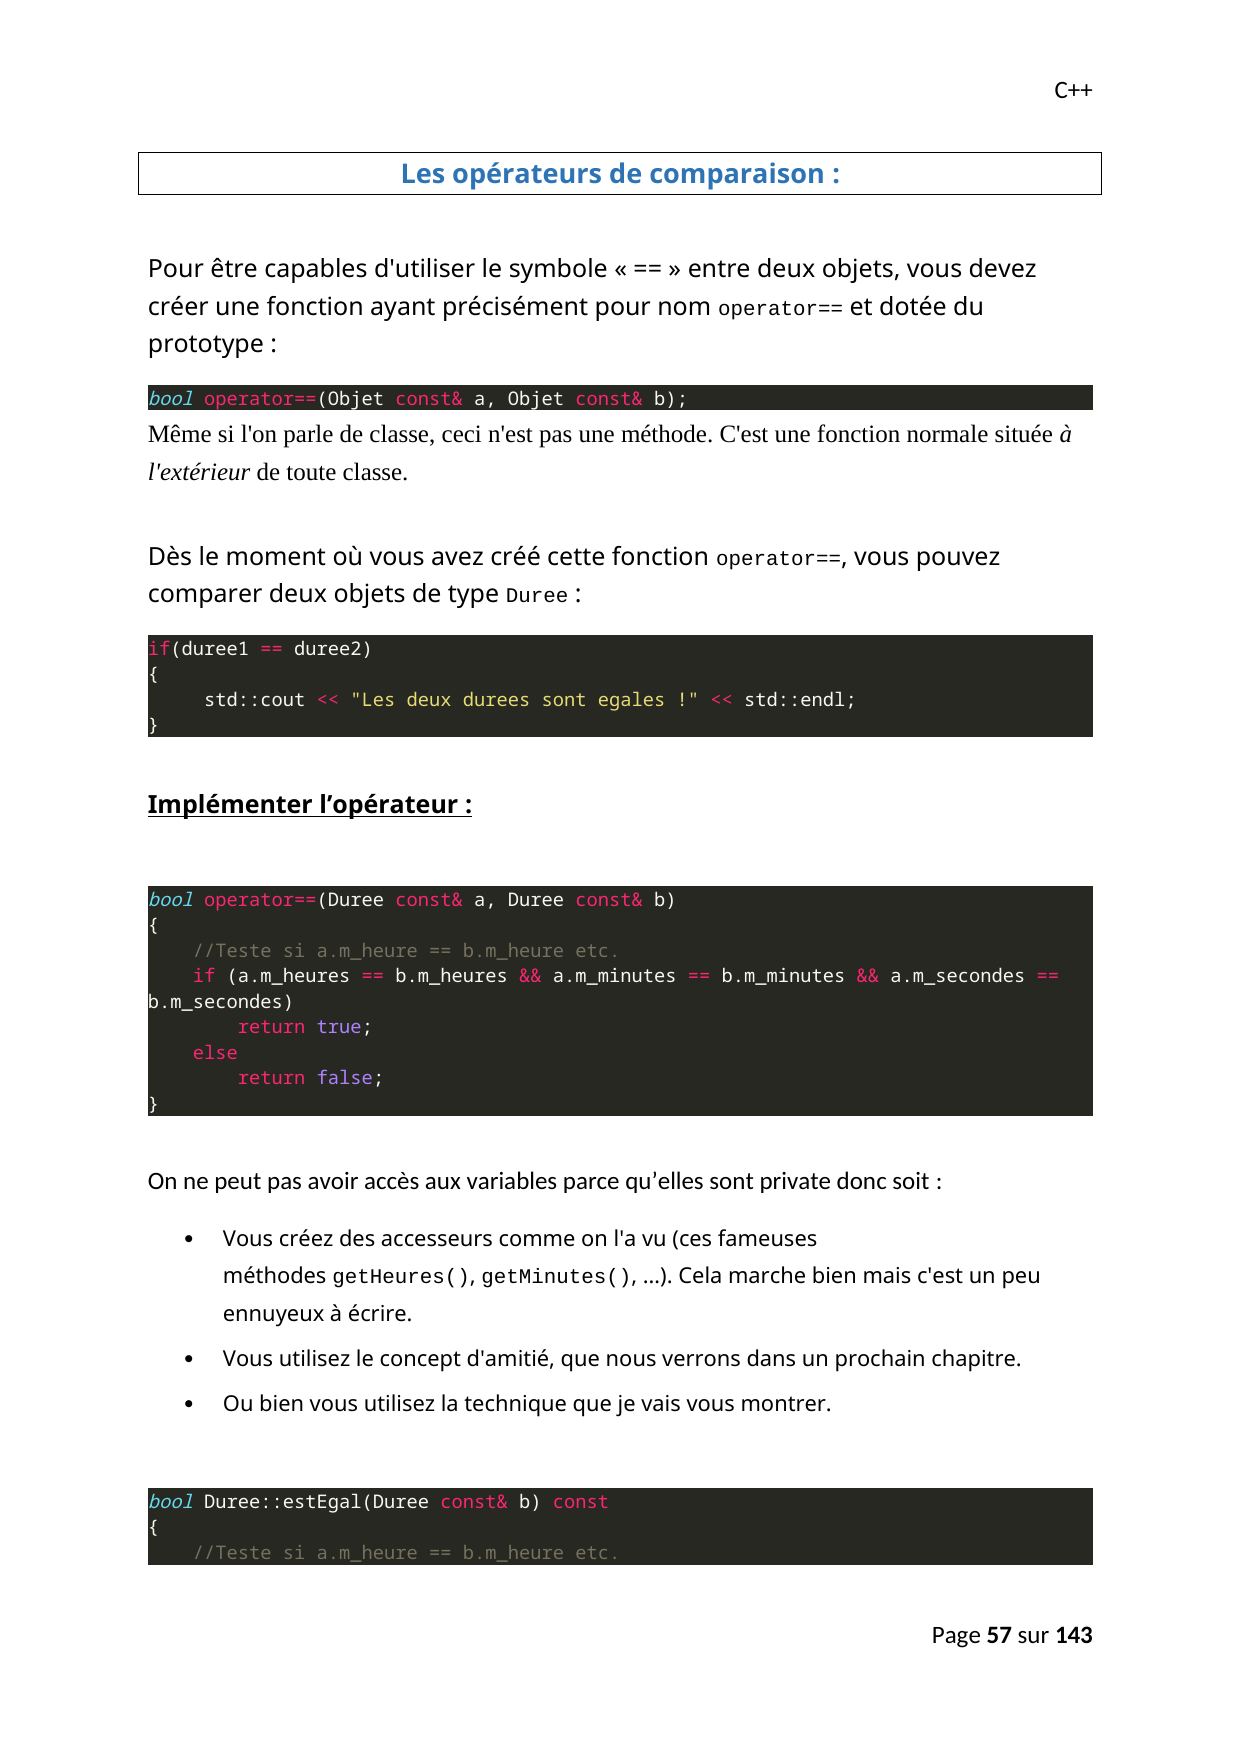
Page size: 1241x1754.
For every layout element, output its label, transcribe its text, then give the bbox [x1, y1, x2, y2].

text Même si l'on parle de classe, ceci n'est pas une méthode. C'est une fonction normale située à l'extérieur de toute classe. [148, 410, 1093, 485]
text { [148, 911, 1093, 937]
text { [148, 1514, 1093, 1539]
text std::cout << "Les deux durees sont egales !" << std::endl; [148, 686, 1093, 712]
text } [148, 1090, 1093, 1116]
text On ne peut pas avoir accès aux variables parce qu’elles sont private donc soit : [148, 1165, 1093, 1196]
text Dès le moment où vous avez créé cette fonction operator==, vous pouvez comparer deux objets de type Duree : [148, 535, 1093, 610]
text if(duree1 == duree2) [148, 635, 1093, 661]
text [148, 1488, 1093, 1514]
text bool operator==(Objet const& a, Objet const& b); [148, 385, 1093, 410]
text if (a.m_heures == b.m_heures && a.m_minutes == b.m_minutes && a.m_secondes == b.m_secondes) [148, 962, 1093, 1013]
text bool operator==(Duree const& a, Duree const& b) [148, 886, 1093, 911]
list Vous utilisez le concept d'amitié, que nous verrons dans un prochain chapitre. [185, 1335, 1093, 1373]
subtitle Implémenter l’opérateur : [148, 787, 1093, 821]
text else [148, 1039, 1093, 1064]
list Ou bien vous utilisez la technique que je vais vous montrer. [185, 1380, 1093, 1418]
text Pour être capables d'utiliser le symbole « == » entre deux objets, vous devez créer une fonction ayant précisément pour nom operator== et dotée du prototype : [148, 247, 1093, 360]
text } [148, 712, 1093, 737]
subtitle Les opérateurs de comparaison : [139, 153, 1101, 194]
text //Teste si a.m_heure == b.m_heure etc. [148, 937, 1093, 962]
text //Teste si a.m_heure == b.m_heure etc. [148, 1539, 1093, 1565]
list Vous créez des accesseurs comme on l'a vu (ces fameuses méthodes getHeures(), getMinutes(), …). Cela marche bien mais c'est un peu ennuyeux à écrire. [185, 1215, 1093, 1327]
text return false; [148, 1064, 1093, 1090]
text return true; [148, 1013, 1093, 1039]
text { [148, 661, 1093, 686]
